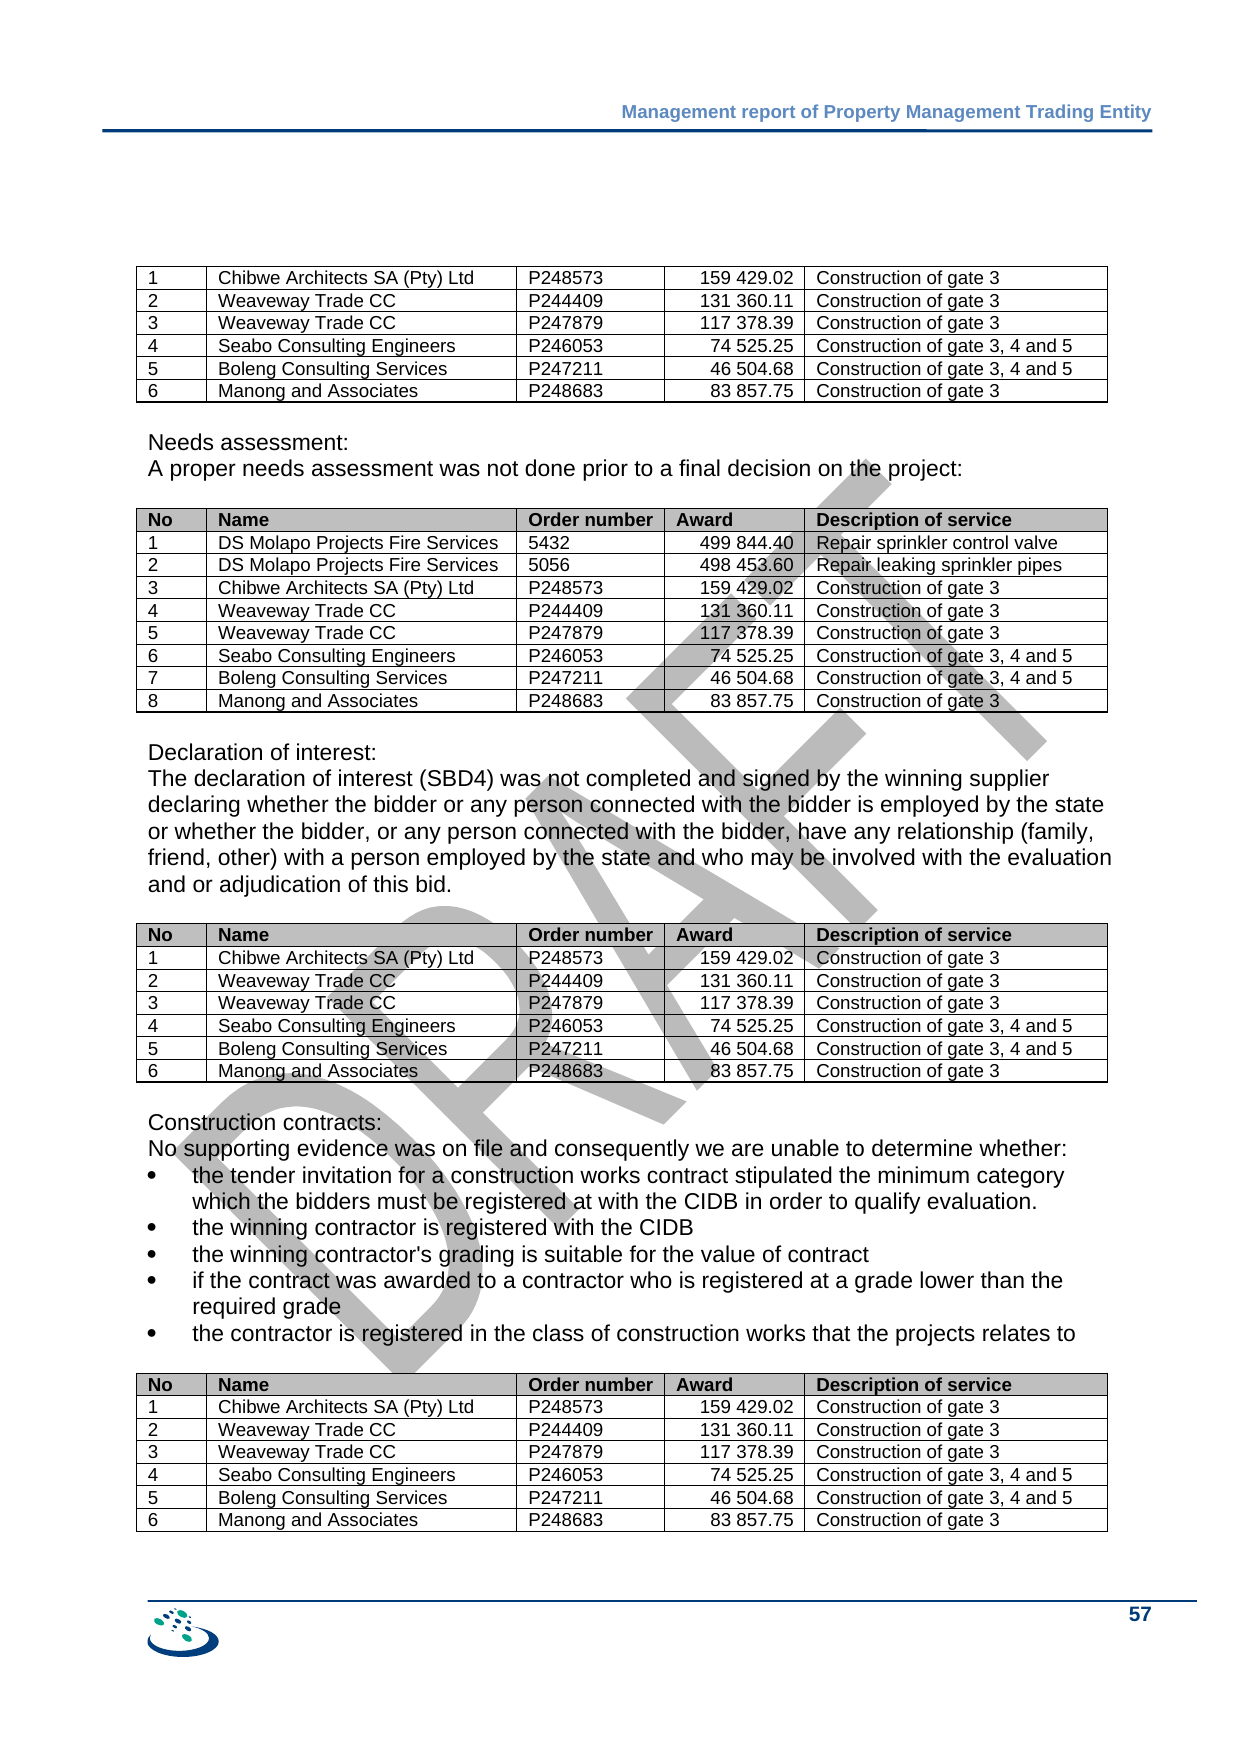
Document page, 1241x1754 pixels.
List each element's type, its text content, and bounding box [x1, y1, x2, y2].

list the tender invitation for a construction works contract stipulated the minimum category which the bidders must be registered at with the CIDB in order to qualify evaluation. [148, 1162, 1122, 1214]
table_cell Construction of gate 3 [805, 577, 1107, 598]
table_cell Construction of gate 3, 4 and 5 [805, 1015, 1107, 1036]
table_cell Weaveway Trade CC [207, 992, 516, 1014]
table_cell P246053 [517, 1015, 664, 1036]
table_cell Construction of gate 3 [805, 380, 1107, 401]
table_cell 46 504.68 [665, 357, 804, 379]
text A proper needs assessment was not done prior to a final decision on the project: [148, 455, 1122, 482]
table_cell Boleng Consulting Services [207, 1037, 516, 1059]
table_cell 3 [137, 1441, 206, 1463]
table_cell Chibwe Architects SA (Pty) Ltd [207, 947, 516, 968]
text Declaration of interest: [148, 739, 1122, 765]
table_cell 117 378.39 [665, 622, 804, 643]
table_cell Construction of gate 3 [805, 599, 1107, 621]
table_cell P244409 [517, 290, 664, 311]
table_cell P247211 [517, 1486, 664, 1508]
table_cell P246053 [517, 335, 664, 356]
table_cell Construction of gate 3 [805, 947, 1107, 968]
table_header Name [207, 924, 516, 946]
table_cell 117 378.39 [665, 312, 804, 334]
table_cell Seabo Consulting Engineers [207, 1015, 516, 1036]
table_cell P248683 [517, 1060, 664, 1081]
table_cell 3 [137, 312, 206, 334]
table_cell P246053 [517, 645, 664, 666]
table_cell Construction of gate 3 [805, 690, 1107, 711]
table_cell Construction of gate 3, 4 and 5 [805, 1486, 1107, 1508]
table_cell 5 [137, 357, 206, 379]
table_cell P246053 [517, 1464, 664, 1485]
table_cell Seabo Consulting Engineers [207, 1464, 516, 1485]
table_cell 5432 [517, 532, 664, 553]
table_cell Repair sprinkler control valve [805, 532, 1107, 553]
table_cell 159 429.02 [665, 577, 804, 598]
table_cell Boleng Consulting Services [207, 1486, 516, 1508]
table_cell 1 [137, 532, 206, 553]
table_cell 8 [137, 690, 206, 711]
table_cell 4 [137, 1015, 206, 1036]
table_cell 74 525.25 [665, 645, 804, 666]
table_cell Construction of gate 3 [805, 622, 1107, 643]
table_header Award [665, 924, 804, 946]
table_cell DS Molapo Projects Fire Services [207, 532, 516, 553]
table_cell P244409 [517, 1419, 664, 1440]
table_cell 117 378.39 [665, 1441, 804, 1463]
list if the contract was awarded to a contractor who is registered at a grade lower than the required grade [148, 1267, 1122, 1320]
table_cell 6 [137, 1060, 206, 1081]
table_cell Construction of gate 3 [805, 1441, 1107, 1463]
table_header Order number [517, 924, 664, 946]
table_cell Construction of gate 3 [805, 1060, 1107, 1081]
table_cell Construction of gate 3 [805, 970, 1107, 991]
table_cell 2 [137, 970, 206, 991]
table_cell P248683 [517, 690, 664, 711]
table_cell 3 [137, 992, 206, 1014]
table_header Order number [517, 509, 664, 531]
table_cell 5056 [517, 554, 664, 576]
table_cell 498 453.60 [665, 554, 804, 576]
table_cell P244409 [517, 970, 664, 991]
table_cell 4 [137, 335, 206, 356]
text The declaration of interest (SBD4) was not completed and signed by the winning supplier declaring whether the bidder or any person connected with the bidder is employed by the state or whether the bidder, or any person connected with the bidder, have any relationship (family, friend, other) with a person employed by the state and who may be involved with the evaluation and or adjudication of this bid. [148, 765, 1122, 897]
table_cell Construction of gate 3 [805, 290, 1107, 311]
table_header Award [665, 1374, 804, 1395]
table_cell P248683 [517, 1509, 664, 1531]
table_cell 4 [137, 599, 206, 621]
table_cell 74 525.25 [665, 1464, 804, 1485]
table_cell 499 844.40 [665, 532, 804, 553]
table_cell Weaveway Trade CC [207, 622, 516, 643]
table_cell P247211 [517, 357, 664, 379]
table_cell 6 [137, 1509, 206, 1531]
table_cell P248573 [517, 1396, 664, 1418]
table_cell P248573 [517, 947, 664, 968]
table_cell 5 [137, 1486, 206, 1508]
table_cell Repair leaking sprinkler pipes [805, 554, 1107, 576]
table_cell 46 504.68 [665, 1486, 804, 1508]
table_cell Construction of gate 3, 4 and 5 [805, 357, 1107, 379]
table_cell 83 857.75 [665, 380, 804, 401]
table_cell Construction of gate 3 [805, 1419, 1107, 1440]
table_cell Manong and Associates [207, 1060, 516, 1081]
text No supporting evidence was on file and consequently we are unable to determine whether: [148, 1135, 1122, 1162]
table_cell 83 857.75 [665, 690, 804, 711]
list the contractor is registered in the class of construction works that the projects relates to [148, 1320, 1122, 1346]
list the winning contractor's grading is suitable for the value of contract [148, 1241, 1122, 1267]
table_cell Chibwe Architects SA (Pty) Ltd [207, 1396, 516, 1418]
table_cell Construction of gate 3, 4 and 5 [805, 1037, 1107, 1059]
table_cell Weaveway Trade CC [207, 599, 516, 621]
table_cell P247211 [517, 1037, 664, 1059]
table_cell 2 [137, 554, 206, 576]
table_cell P247211 [517, 667, 664, 689]
table_cell Construction of gate 3 [805, 992, 1107, 1014]
table_cell P247879 [517, 1441, 664, 1463]
table_cell 131 360.11 [665, 970, 804, 991]
table_header Award [665, 509, 804, 531]
table_cell 1 [137, 1396, 206, 1418]
table_cell Construction of gate 3 [805, 312, 1107, 334]
table_cell 1 [137, 947, 206, 968]
table_header Name [207, 1374, 516, 1395]
text Needs assessment: [148, 429, 1122, 455]
table_cell 117 378.39 [665, 992, 804, 1014]
table_cell P248573 [517, 577, 664, 598]
table_cell Seabo Consulting Engineers [207, 645, 516, 666]
table_cell Boleng Consulting Services [207, 667, 516, 689]
table_cell Chibwe Architects SA (Pty) Ltd [207, 577, 516, 598]
table_cell P248683 [517, 380, 664, 401]
table_cell 6 [137, 645, 206, 666]
table_cell Weaveway Trade CC [207, 970, 516, 991]
table_cell 159 429.02 [665, 1396, 804, 1418]
table_cell 74 525.25 [665, 1015, 804, 1036]
table_cell Chibwe Architects SA (Pty) Ltd [207, 267, 516, 288]
table_cell Weaveway Trade CC [207, 290, 516, 311]
table_cell Construction of gate 3 [805, 267, 1107, 288]
table_cell 83 857.75 [665, 1060, 804, 1081]
table_cell P247879 [517, 622, 664, 643]
table_cell DS Molapo Projects Fire Services [207, 554, 516, 576]
table_cell Boleng Consulting Services [207, 357, 516, 379]
table_cell 5 [137, 1037, 206, 1059]
table_cell 7 [137, 667, 206, 689]
table_cell Construction of gate 3 [805, 1509, 1107, 1531]
table_cell 74 525.25 [665, 335, 804, 356]
table_cell Construction of gate 3, 4 and 5 [805, 645, 1107, 666]
table_cell 6 [137, 380, 206, 401]
table_cell P247879 [517, 992, 664, 1014]
table_cell 46 504.68 [665, 1037, 804, 1059]
table_cell 46 504.68 [665, 667, 804, 689]
table_cell Construction of gate 3, 4 and 5 [805, 335, 1107, 356]
table_cell P247879 [517, 312, 664, 334]
table_header Description of service [805, 509, 1107, 531]
table_header Order number [517, 1374, 664, 1395]
table_cell Construction of gate 3 [805, 1396, 1107, 1418]
table_header Description of service [805, 1374, 1107, 1395]
table_cell Construction of gate 3, 4 and 5 [805, 1464, 1107, 1485]
table_header Name [207, 509, 516, 531]
table_cell P248573 [517, 267, 664, 288]
table_cell Manong and Associates [207, 380, 516, 401]
table_cell 5 [137, 622, 206, 643]
table_cell 131 360.11 [665, 599, 804, 621]
table_header Description of service [805, 924, 1107, 946]
table_cell Construction of gate 3, 4 and 5 [805, 667, 1107, 689]
table_cell 131 360.11 [665, 290, 804, 311]
table_cell 4 [137, 1464, 206, 1485]
table_cell Manong and Associates [207, 690, 516, 711]
table_cell Seabo Consulting Engineers [207, 335, 516, 356]
table_cell 2 [137, 290, 206, 311]
table_cell 131 360.11 [665, 1419, 804, 1440]
table_cell 3 [137, 577, 206, 598]
table_cell 83 857.75 [665, 1509, 804, 1531]
table_header No [137, 1374, 206, 1395]
table_cell 159 429.02 [665, 267, 804, 288]
table_cell 1 [137, 267, 206, 288]
table_header No [137, 509, 206, 531]
table_cell Weaveway Trade CC [207, 1419, 516, 1440]
table_cell P244409 [517, 599, 664, 621]
table_cell Manong and Associates [207, 1509, 516, 1531]
table_cell Weaveway Trade CC [207, 1441, 516, 1463]
text Construction contracts: [148, 1109, 1122, 1135]
table_cell 2 [137, 1419, 206, 1440]
table_header No [137, 924, 206, 946]
table_cell Weaveway Trade CC [207, 312, 516, 334]
table_cell 159 429.02 [665, 947, 804, 968]
list the winning contractor is registered with the CIDB [148, 1214, 1122, 1241]
